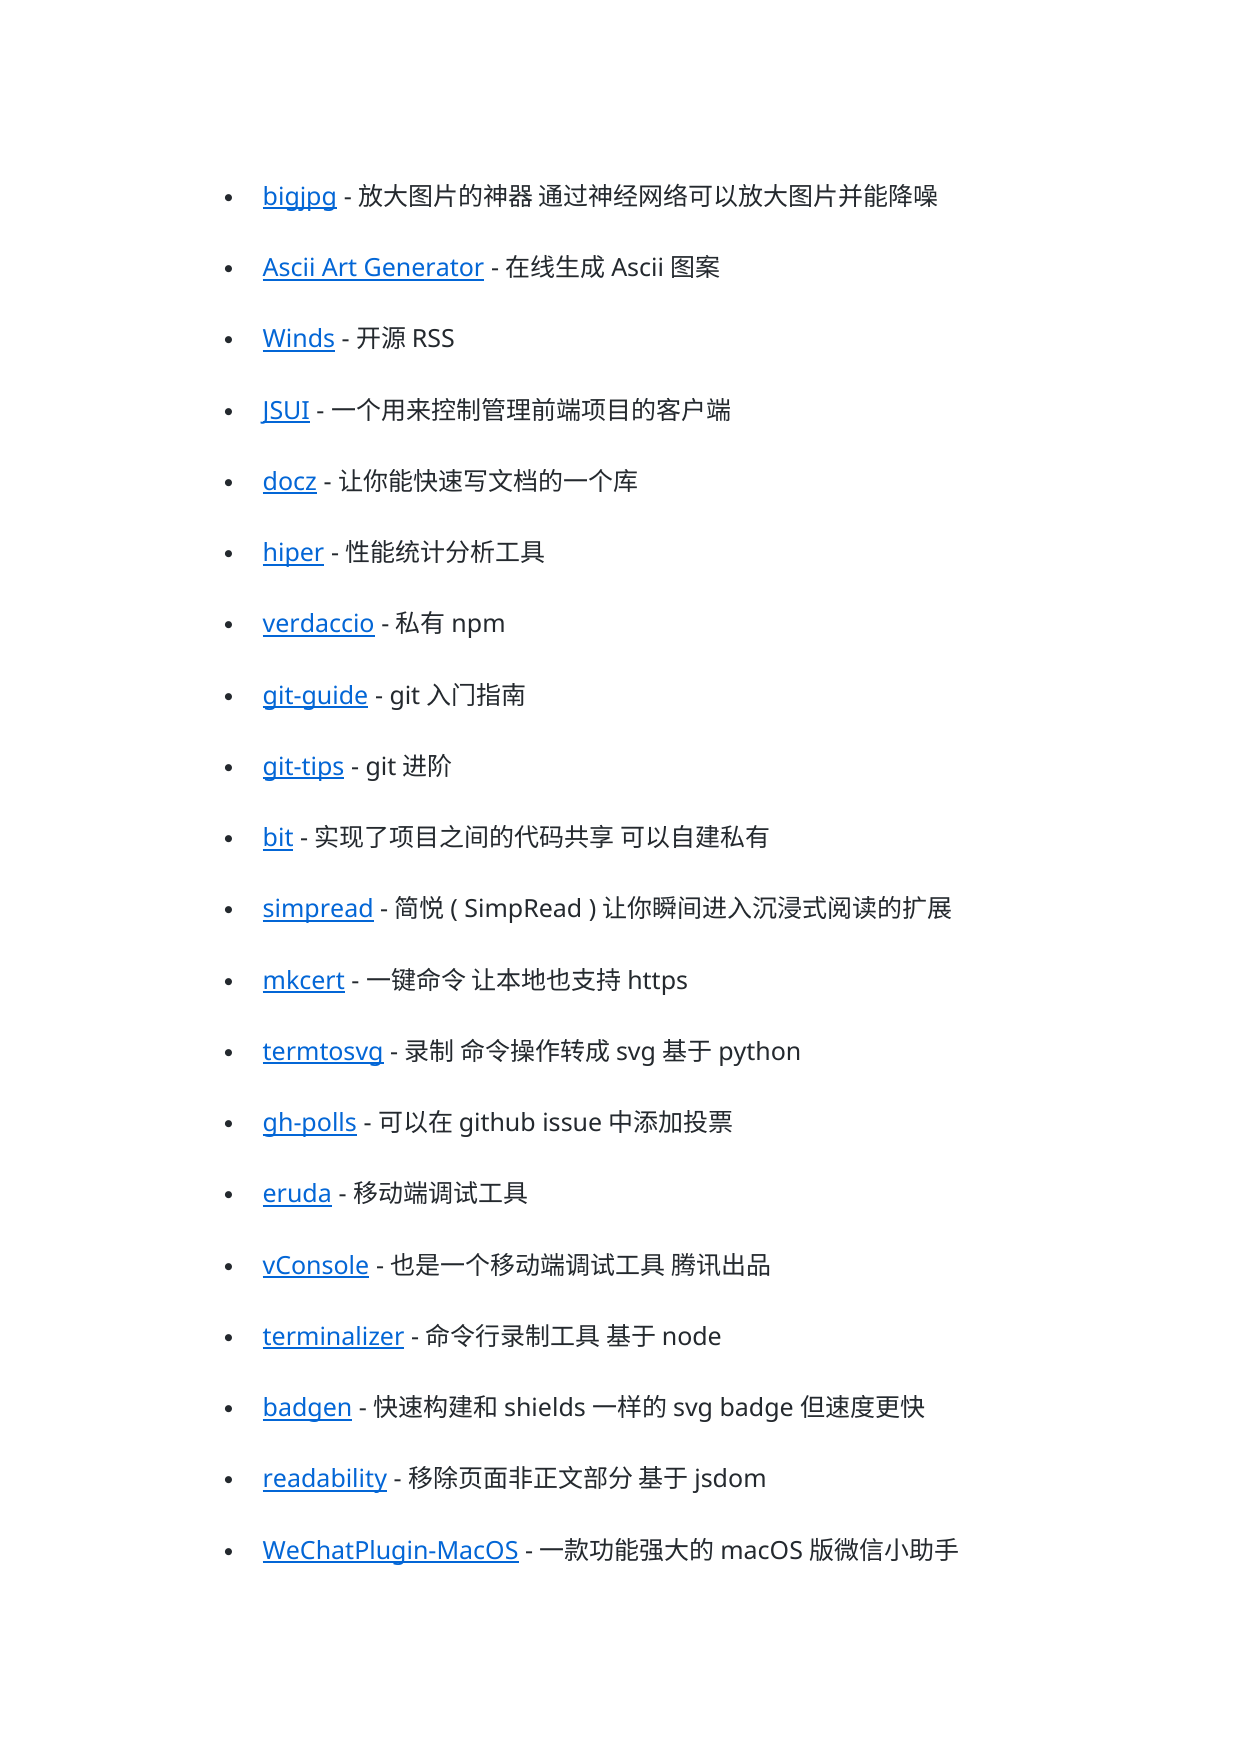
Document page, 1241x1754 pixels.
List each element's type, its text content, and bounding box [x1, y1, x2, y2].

list git-guide - git 入门指南 [225, 661, 1053, 726]
list Ascii Art Generator - 在线生成 Ascii 图案 [225, 233, 1053, 298]
list JSUI - 一个用来控制管理前端项目的客户端 [225, 376, 1053, 441]
list badgen - 快速构建和 shields 一样的 svg badge 但速度更快 [225, 1373, 1053, 1438]
list WeChatPlugin-MacOS - 一款功能强大的 macOS 版微信小助手 [225, 1516, 1053, 1581]
list terminalizer - 命令行录制工具 基于 node [225, 1302, 1053, 1367]
list verdaccio - 私有 npm [225, 589, 1053, 654]
list bigjpg - 放大图片的神器 通过神经网络可以放大图片并能降噪 [225, 162, 1053, 227]
list readability - 移除页面非正文部分 基于 jsdom [225, 1444, 1053, 1509]
list docz - 让你能快速写文档的一个库 [225, 447, 1053, 512]
list vConsole - 也是一个移动端调试工具 腾讯出品 [225, 1231, 1053, 1296]
list hiper - 性能统计分析工具 [225, 518, 1053, 583]
list mkcert - 一键命令 让本地也支持 https [225, 946, 1053, 1011]
list git-tips - git 进阶 [225, 732, 1053, 797]
list eruda - 移动端调试工具 [225, 1159, 1053, 1224]
list simpread - 简悦 ( SimpRead ) 让你瞬间进入沉浸式阅读的扩展 [225, 874, 1053, 939]
list bit - 实现了项目之间的代码共享 可以自建私有 [225, 803, 1053, 868]
list gh-polls - 可以在 github issue 中添加投票 [225, 1088, 1053, 1153]
list termtosvg - 录制 命令操作转成 svg 基于 python [225, 1017, 1053, 1082]
list Winds - 开源 RSS [225, 304, 1053, 369]
